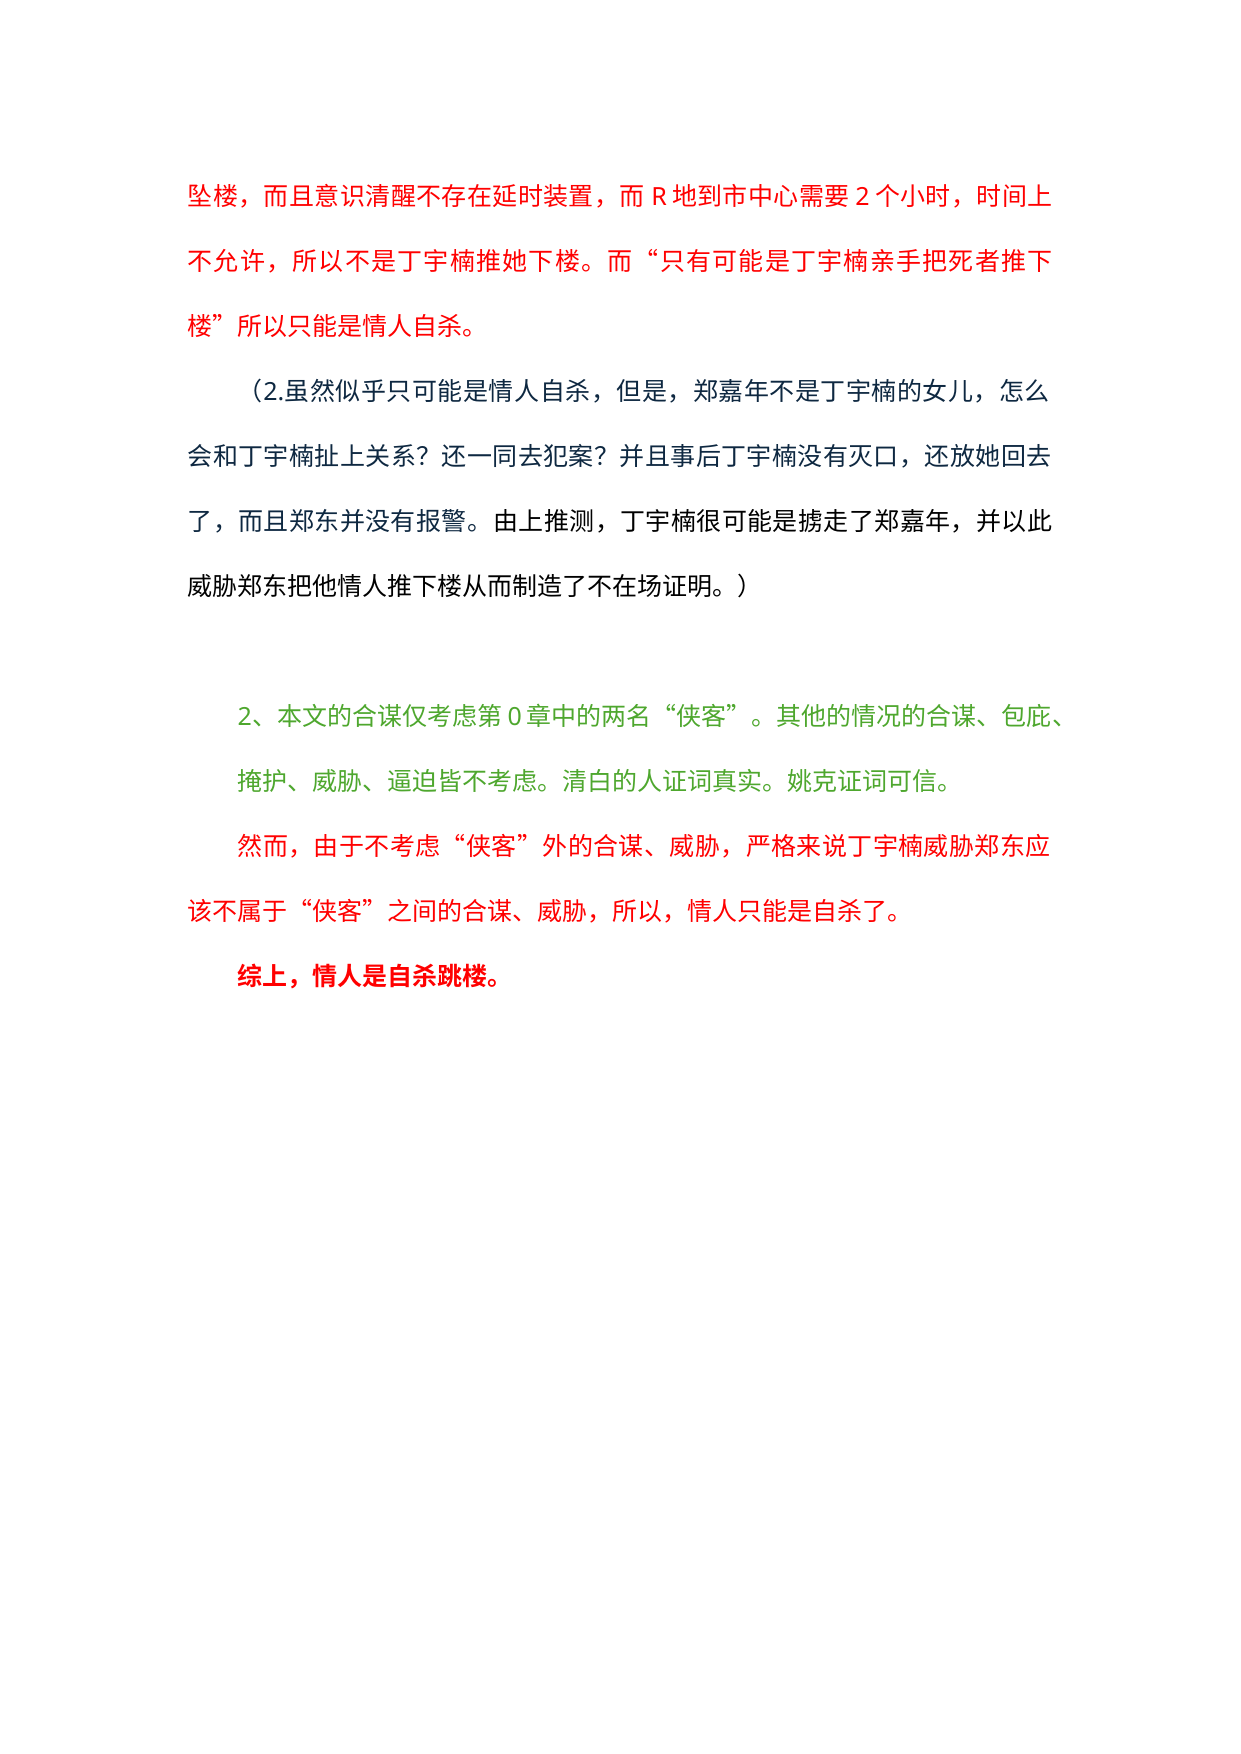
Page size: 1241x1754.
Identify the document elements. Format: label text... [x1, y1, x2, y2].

text （2.虽然似乎只可能是情人自杀，但是，郑嘉年不是丁宇楠的女儿，怎么会和丁宇楠扯上关系？还一同去犯案？并且事后丁宇楠没有灭口，还放她回去了，而且郑东并没有报警。由上推测，丁宇楠很可能是掳走了郑嘉年，并以此威胁郑东把他情人推下楼从而制造了不在场证明。） [187, 357, 1053, 617]
text 综上，情人是自杀跳楼。 [187, 942, 1053, 1007]
text 然而，由于不考虑“侠客”外的合谋、威胁，严格来说丁宇楠威胁郑东应该不属于“侠客”之间的合谋、威胁，所以，情人只能是自杀了。 [187, 812, 1053, 942]
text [187, 162, 1053, 357]
list 2、本文的合谋仅考虑第0章中的两名“侠客”。其他的情况的合谋、包庇、掩护、威胁、逼迫皆不考虑。清白的人证词真实。姚克证词可信。 [237, 682, 1053, 812]
